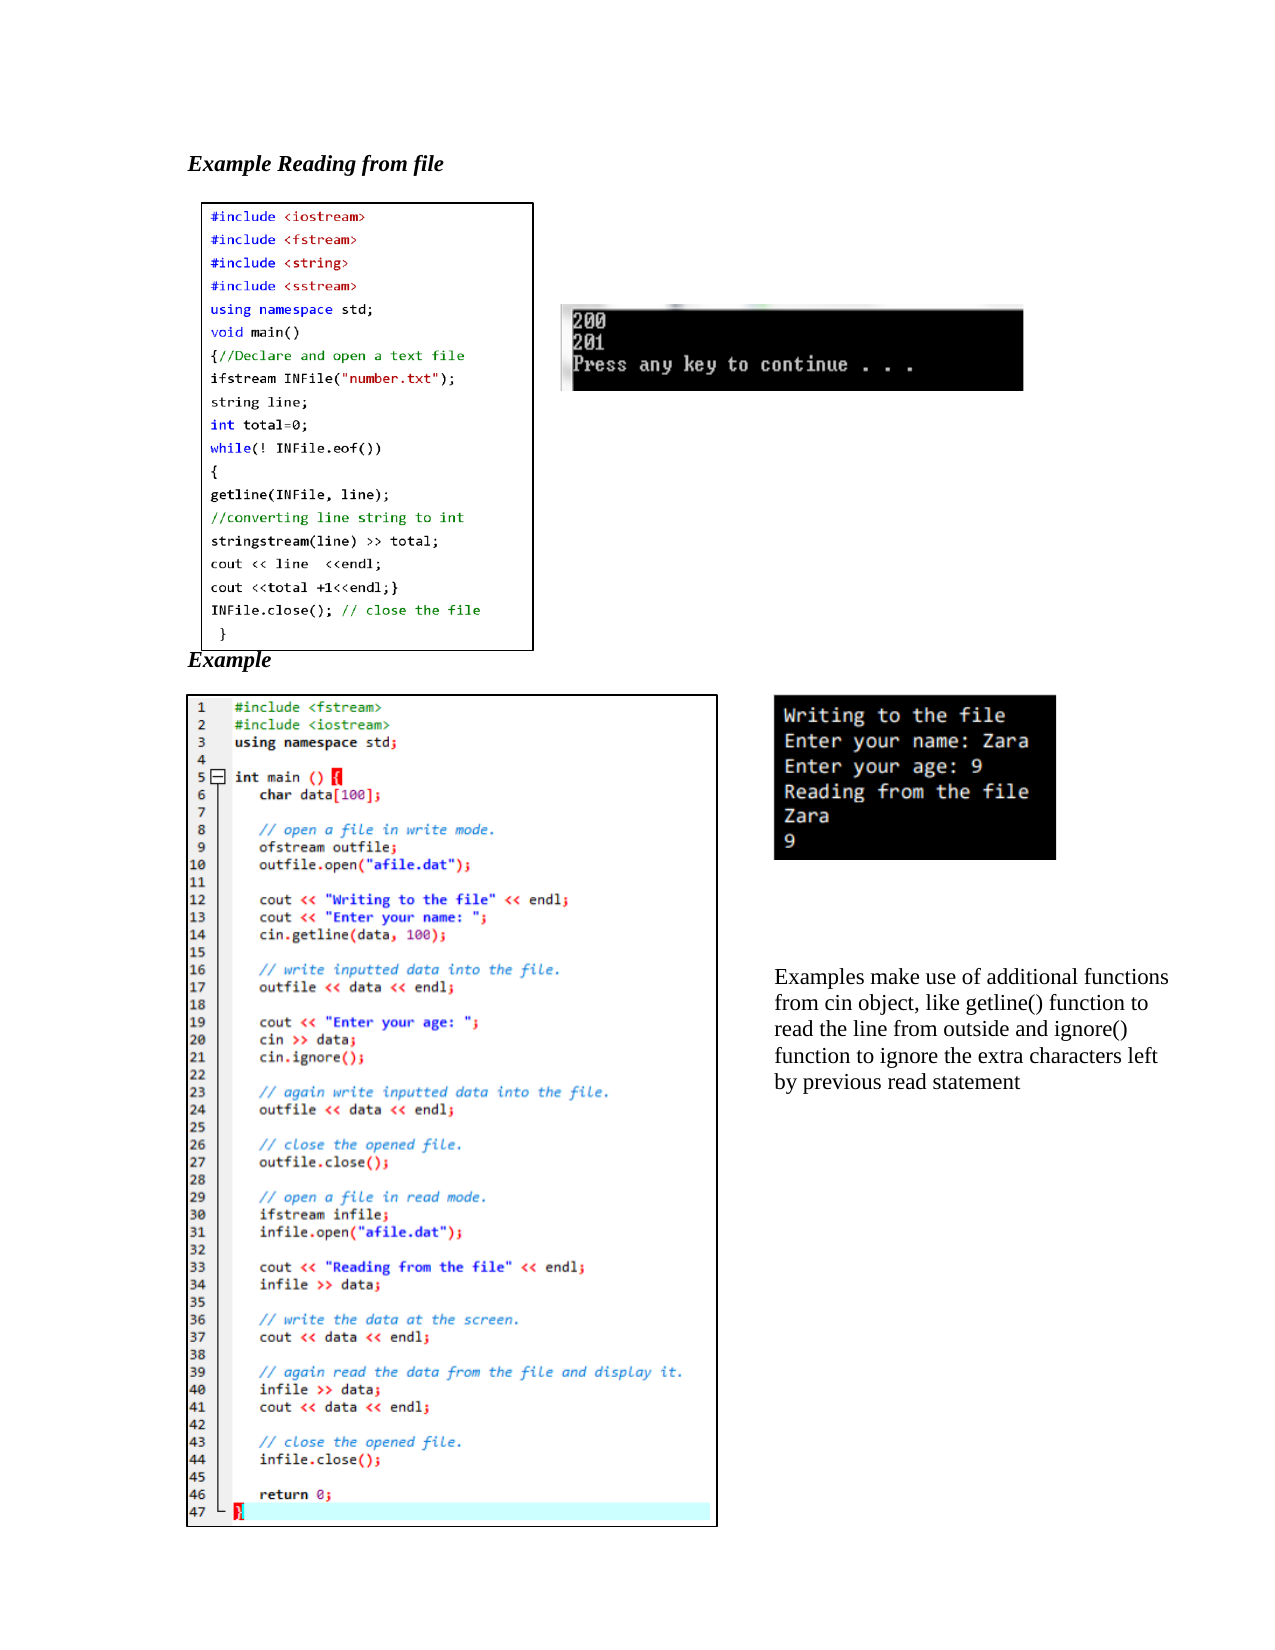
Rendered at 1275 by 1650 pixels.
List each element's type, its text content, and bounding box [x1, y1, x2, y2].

picture [188, 698, 710, 1526]
text Example [187, 646, 454, 673]
picture [560, 304, 1024, 391]
text Examples make use of additional functions from cin object, like getline() function to read the line from outside and ignore() function to ignore the extra characters left by previous read statement [774, 963, 1172, 1094]
picture [773, 694, 1057, 860]
subtitle Example Reading from file [187, 150, 454, 176]
picture [210, 211, 480, 641]
